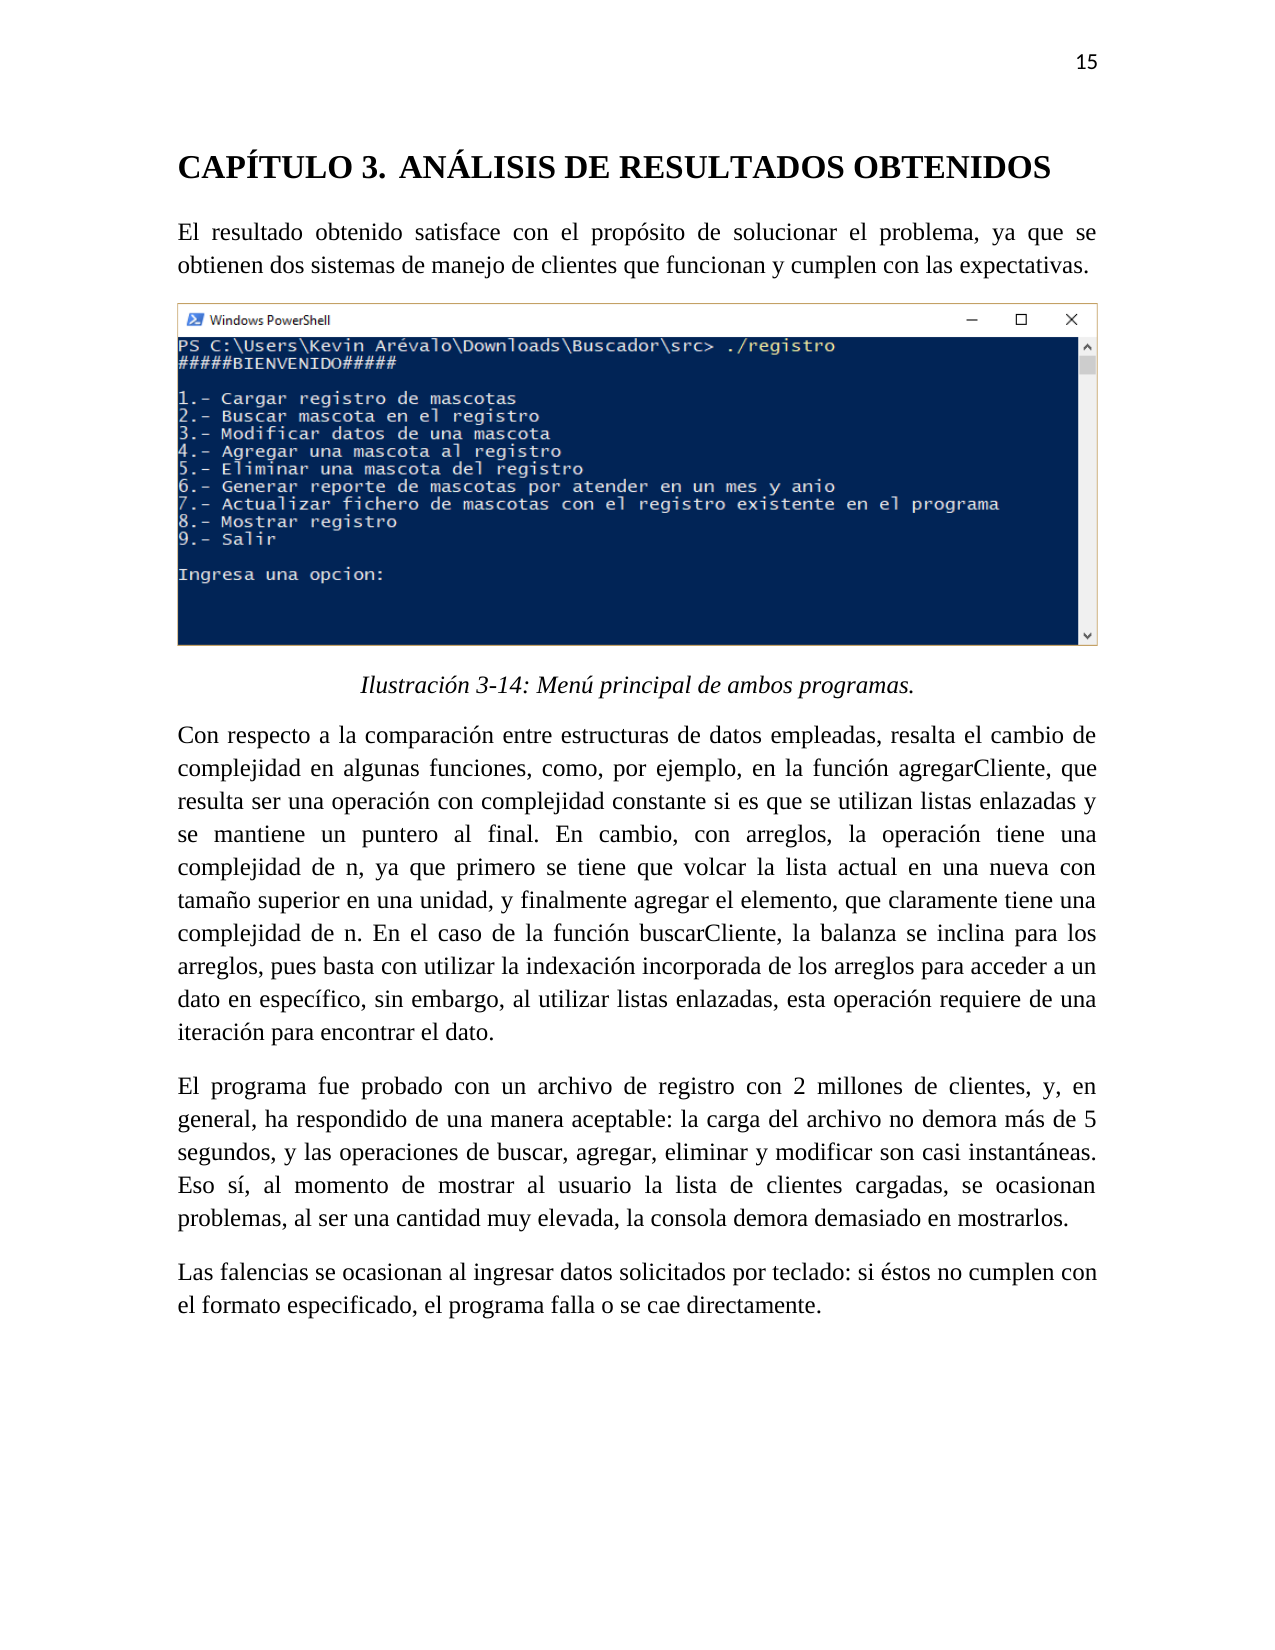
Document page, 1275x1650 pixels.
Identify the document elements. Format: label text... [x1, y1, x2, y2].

text Las falencias se ocasionan al ingresar datos solicitados por teclado: si éstos no cumplen con el formato especificado, el programa falla o se cae directamente. [177, 1257, 1098, 1318]
picture [177, 303, 1098, 646]
subtitle ANÁLISIS DE RESULTADOS OBTENIDOS [177, 148, 1098, 186]
text El resultado obtenido satisface con el propósito de solucionar el problema, ya que se obtienen dos sistemas de manejo de clientes que funcionan y cumplen con las expectativas. [177, 217, 1098, 278]
text El programa fue probado con un archivo de registro con 2 millones de clientes, y, en general, ha respondido de una manera aceptable: la carga del archivo no demora más de 5 segundos, y las operaciones de buscar, agregar, eliminar y modificar son casi instantáneas. Eso sí, al momento de mostrar al usuario la lista de clientes cargadas, se ocasionan problemas, al ser una cantidad muy elevada, la consola demora demasiado en mostrarlos. [177, 1071, 1098, 1232]
text Con respecto a la comparación entre estructuras de datos empleadas, resalta el cambio de complejidad en algunas funciones, como, por ejemplo, en la función agregarCliente, que resulta ser una operación con complejidad constante si es que se utilizan listas enlazadas y se mantiene un puntero al final. En cambio, con arreglos, la operación tiene una complejidad de n, ya que primero se tiene que volcar la lista actual en una nueva con tamaño superior en una unidad, y finalmente agregar el elemento, que claramente tiene una complejidad de n. En el caso de la función buscarCliente, la balanza se inclina para los arreglos, pues basta con utilizar la indexación incorporada de los arreglos para acceder a un dato en específico, sin embargo, al utilizar listas enlazadas, esta operación requiere de una iteración para encontrar el dato. [177, 720, 1098, 1046]
